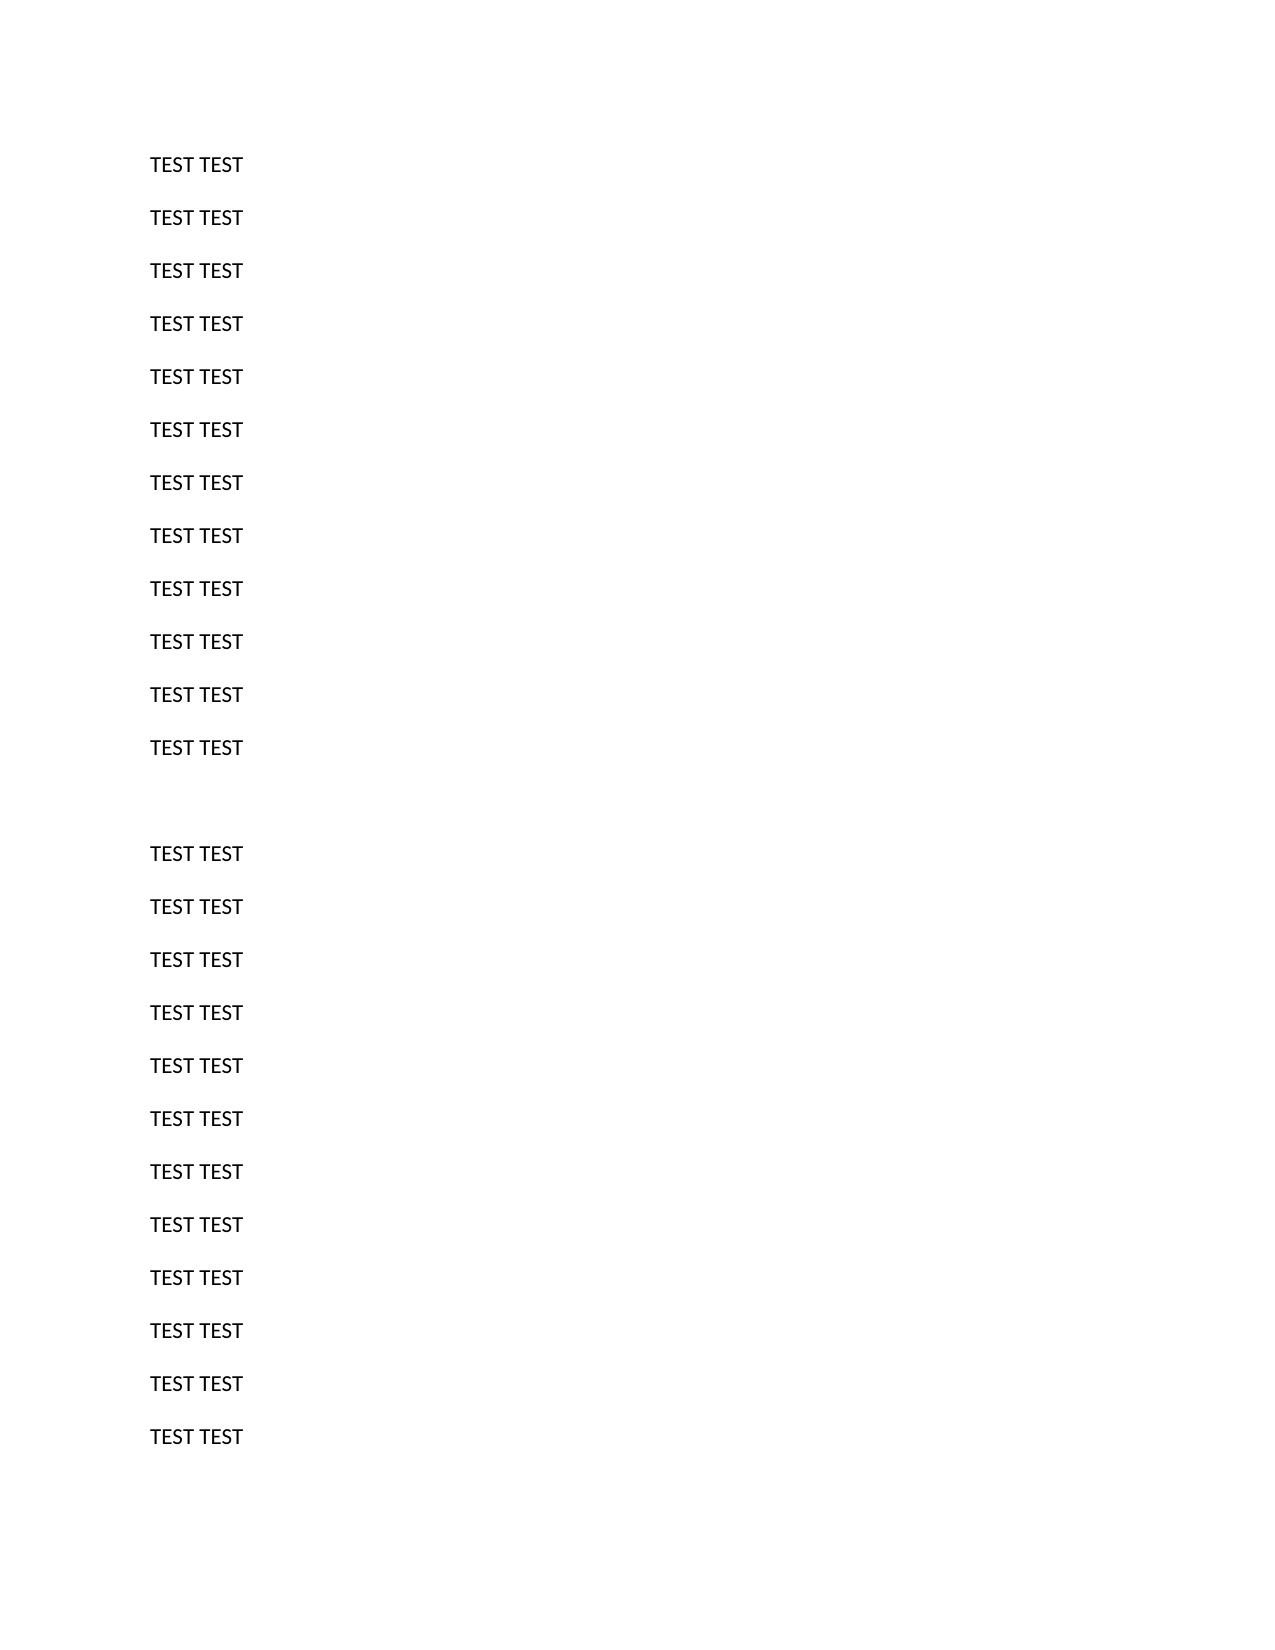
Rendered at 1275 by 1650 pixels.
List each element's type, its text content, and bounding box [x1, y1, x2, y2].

text TEST TEST [150, 468, 1125, 496]
text TEST TEST [150, 1157, 1125, 1185]
text TEST TEST [150, 1316, 1125, 1344]
text TEST TEST [150, 998, 1125, 1026]
text TEST TEST [150, 1263, 1125, 1291]
text TEST TEST [150, 574, 1125, 602]
text TEST TEST [150, 1422, 1125, 1451]
text TEST TEST [150, 1369, 1125, 1397]
text TEST TEST [150, 839, 1125, 867]
text TEST TEST [150, 521, 1125, 549]
text TEST TEST [150, 945, 1125, 973]
text TEST TEST [150, 362, 1125, 390]
text TEST TEST [150, 1210, 1125, 1238]
text TEST TEST [150, 256, 1125, 284]
text TEST TEST [150, 680, 1125, 708]
text TEST TEST [150, 627, 1125, 655]
text TEST TEST [150, 415, 1125, 443]
text TEST TEST [150, 1051, 1125, 1079]
text TEST TEST [150, 309, 1125, 337]
text TEST TEST [150, 1104, 1125, 1132]
text TEST TEST [150, 150, 1125, 178]
text TEST TEST [150, 892, 1125, 920]
text TEST TEST [150, 203, 1125, 231]
text TEST TEST [150, 733, 1125, 761]
